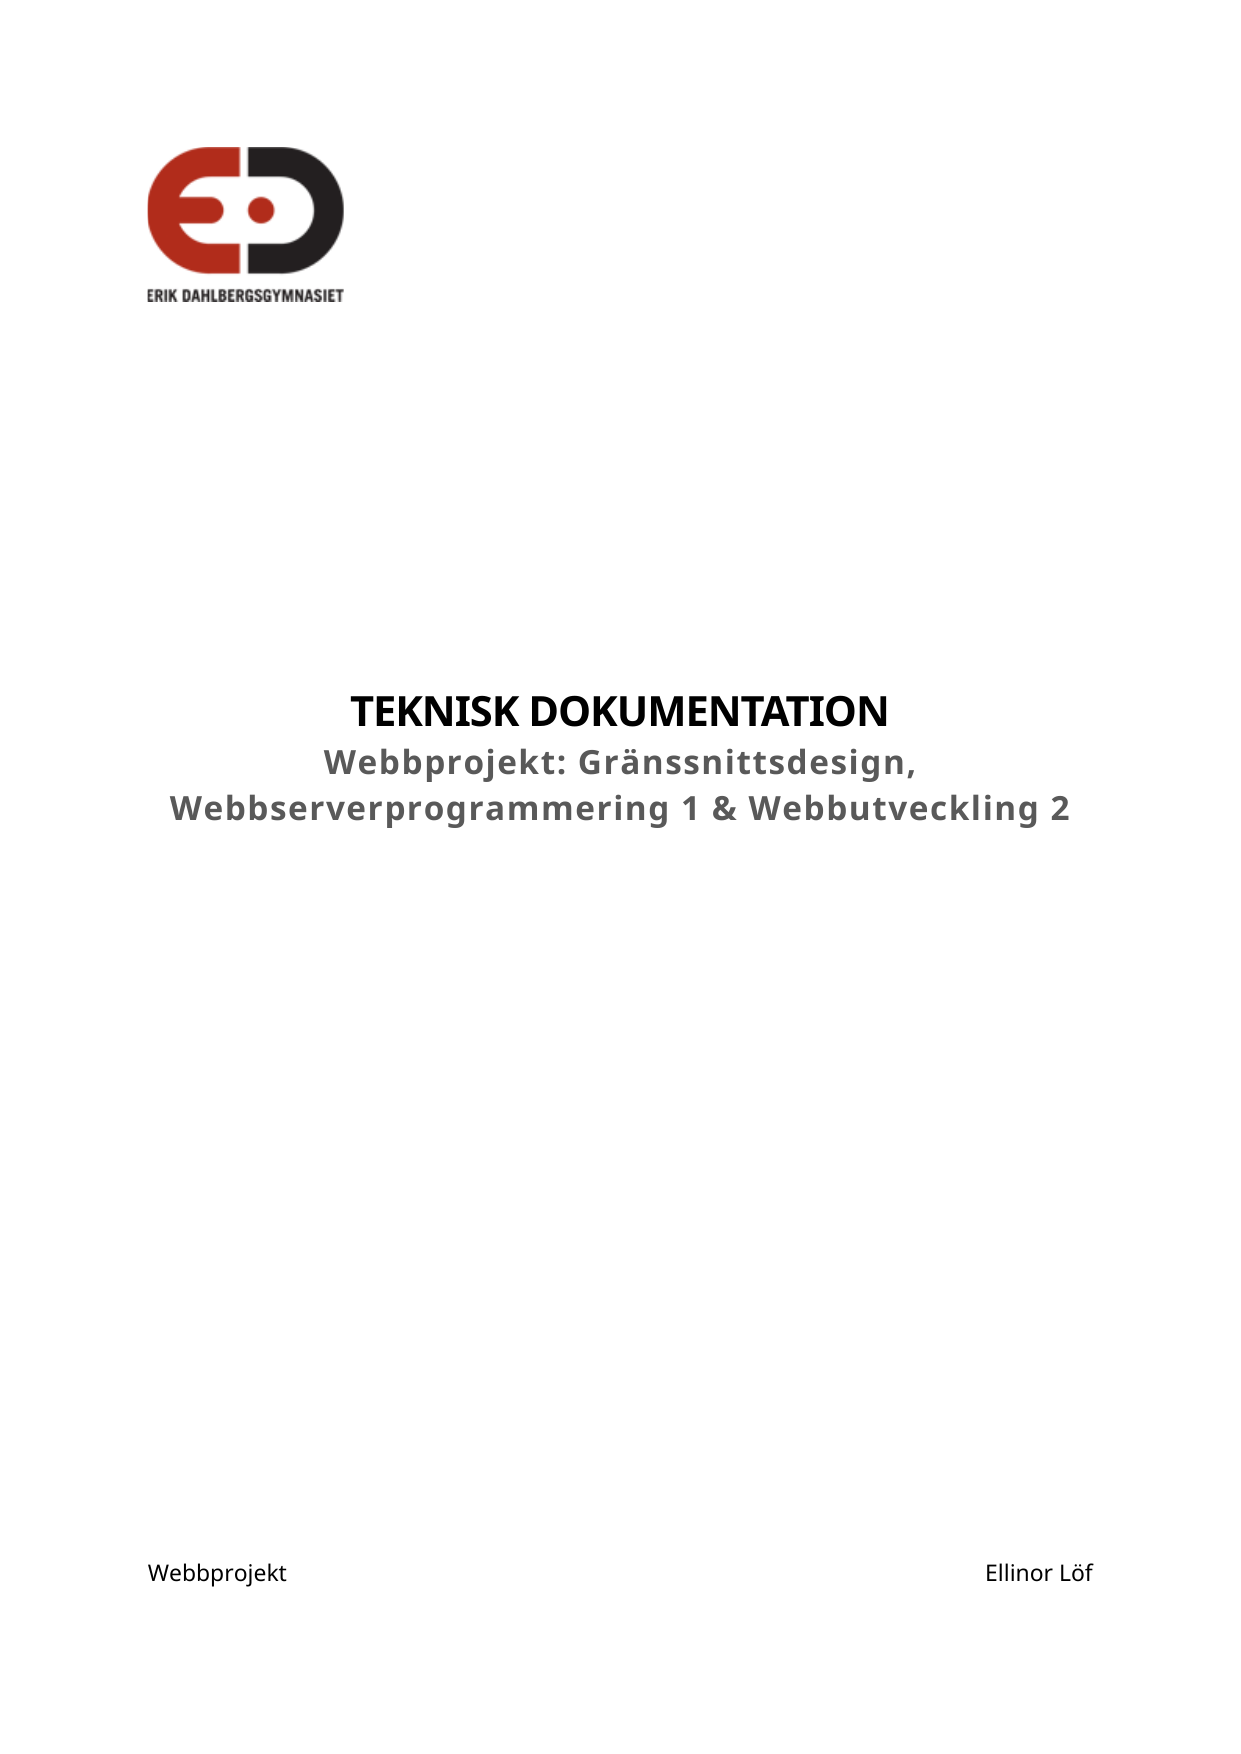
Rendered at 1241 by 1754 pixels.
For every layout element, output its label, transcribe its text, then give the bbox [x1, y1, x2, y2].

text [148, 1495, 1093, 1588]
picture [147, 147, 344, 302]
title TEKNISK DOKUMENTATION [148, 682, 1093, 739]
subtitle Webbprojekt: Gränssnittsdesign, Webbserverprogrammering 1 & Webbutveckling 2 [148, 739, 1093, 830]
